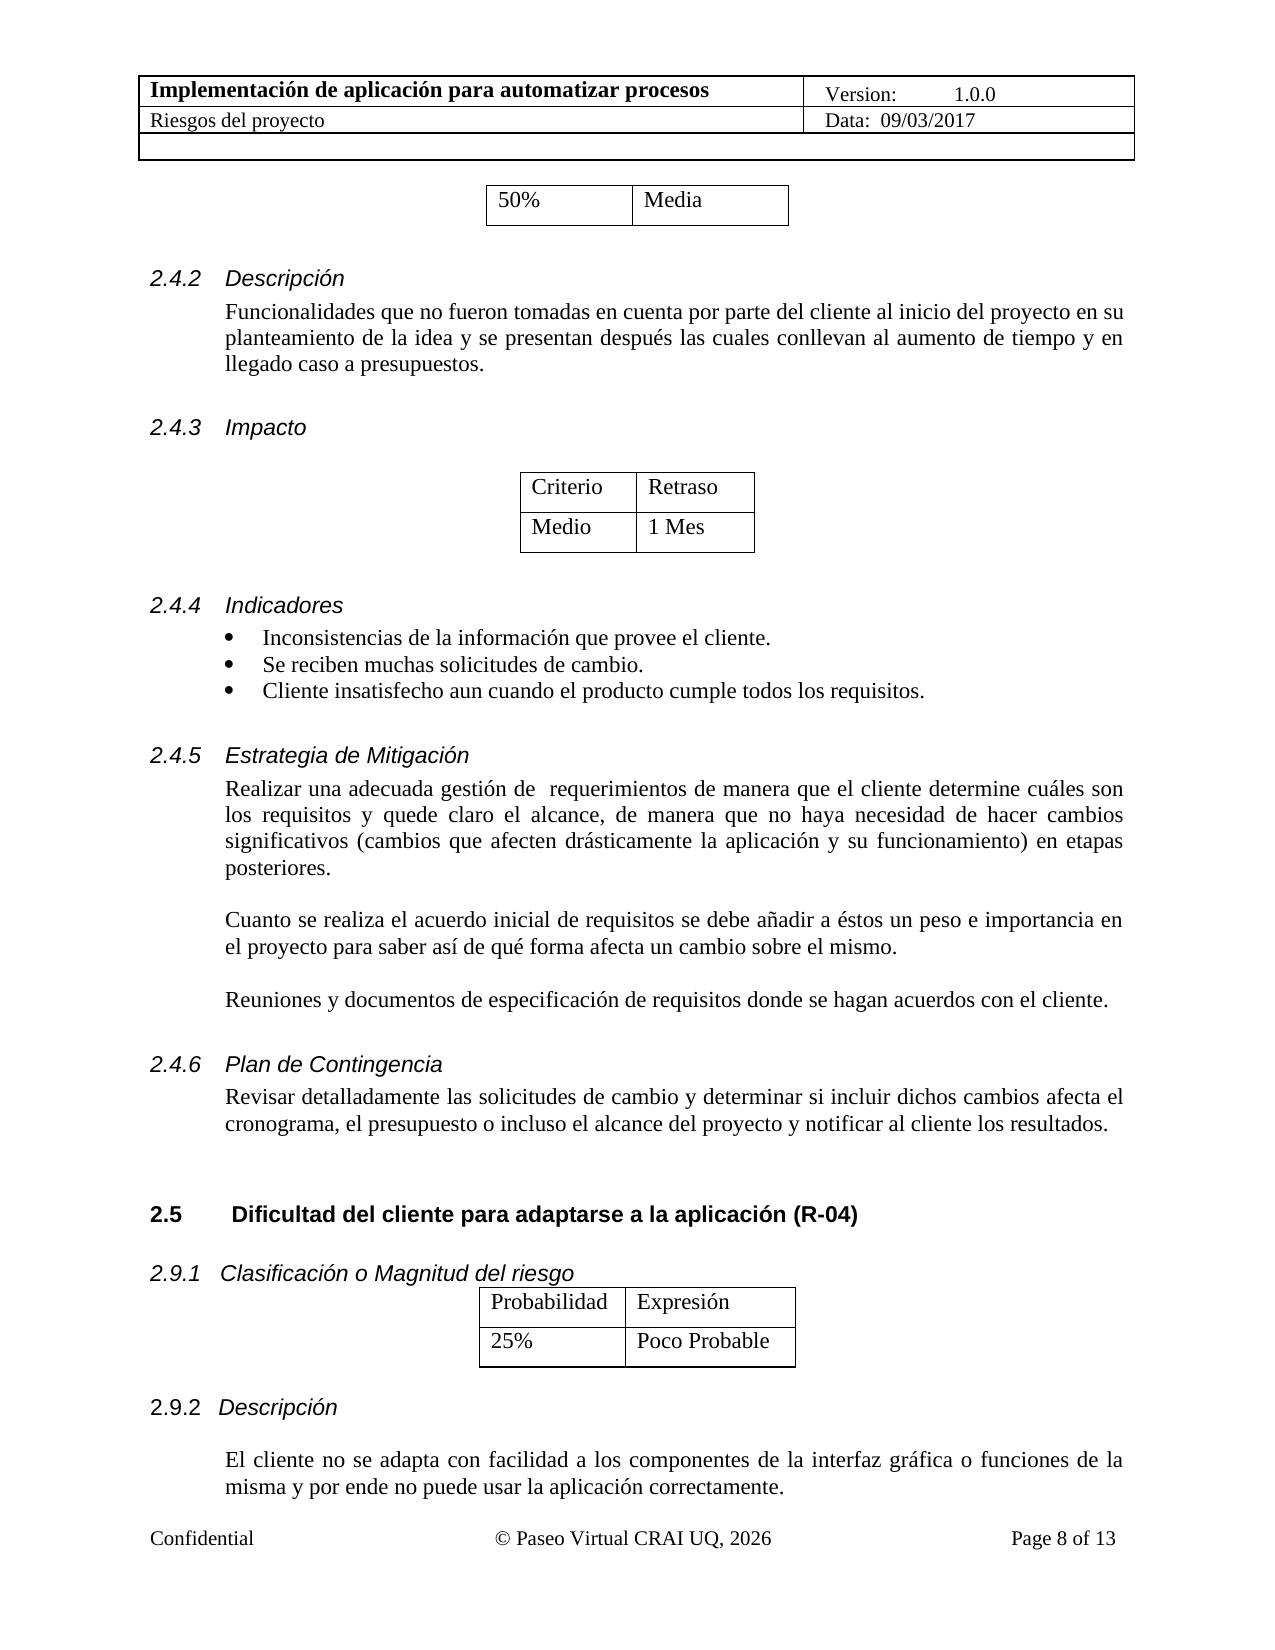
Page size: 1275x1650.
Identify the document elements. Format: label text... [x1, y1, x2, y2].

table_cell 25% [480, 1328, 625, 1366]
subtitle Descripción [150, 265, 1125, 292]
table_header Retraso [637, 473, 754, 512]
text Cuanto se realiza el acuerdo inicial de requisitos se debe añadir a éstos un peso e importancia en el proyecto para saber así de qué forma afecta un cambio sobre el mismo. [225, 907, 1125, 959]
text 2.9.1 Clasificación o Magnitud del riesgo [150, 1260, 1125, 1287]
table_header Criterio [521, 473, 636, 512]
list Se reciben muchas solicitudes de cambio. [225, 651, 1125, 677]
text Realizar una adecuada gestión de requerimientos de manera que el cliente determine cuáles son los requisitos y quede claro el alcance, de manera que no haya necesidad de hacer cambios significativos (cambios que afecten drásticamente la aplicación y su funcionamiento) en etapas posteriores. [225, 775, 1125, 880]
table_header Probabilidad [480, 1288, 625, 1327]
subtitle Estrategia de Mitigación [150, 742, 1125, 768]
list Cliente insatisfecho aun cuando el producto cumple todos los requisitos. [225, 677, 1125, 703]
text 2.9.2 Descripción [150, 1394, 1125, 1420]
subtitle Dificultad del cliente para adaptarse a la aplicación (R-04) [150, 1201, 1125, 1228]
text Reuniones y documentos de especificación de requisitos donde se hagan acuerdos con el cliente. [225, 986, 1125, 1012]
subtitle Indicadores [150, 592, 1125, 618]
text El cliente no se adapta con facilidad a los componentes de la interfaz gráfica o funciones de la misma y por ende no puede usar la aplicación correctamente. [225, 1447, 1125, 1499]
list Inconsistencias de la información que provee el cliente. [225, 624, 1125, 651]
subtitle Plan de Contingencia [150, 1051, 1125, 1077]
table_cell Medio [521, 513, 636, 552]
text Revisar detalladamente las solicitudes de cambio y determinar si incluir dichos cambios afecta el cronograma, el presupuesto o incluso el alcance del proyecto y notificar al cliente los resultados. [225, 1083, 1125, 1136]
table_cell Media [633, 186, 788, 225]
text Funcionalidades que no fueron tomadas en cuenta por parte del cliente al inicio del proyecto en su planteamiento de la idea y se presentan después las cuales conllevan al aumento de tiempo y en llegado caso a presupuestos. [225, 298, 1125, 377]
subtitle Impacto [150, 414, 1125, 441]
table_cell Poco Probable [626, 1328, 795, 1366]
table_cell 50% [487, 186, 632, 225]
table_cell 1 Mes [637, 513, 754, 552]
table_header Expresión [626, 1288, 795, 1327]
